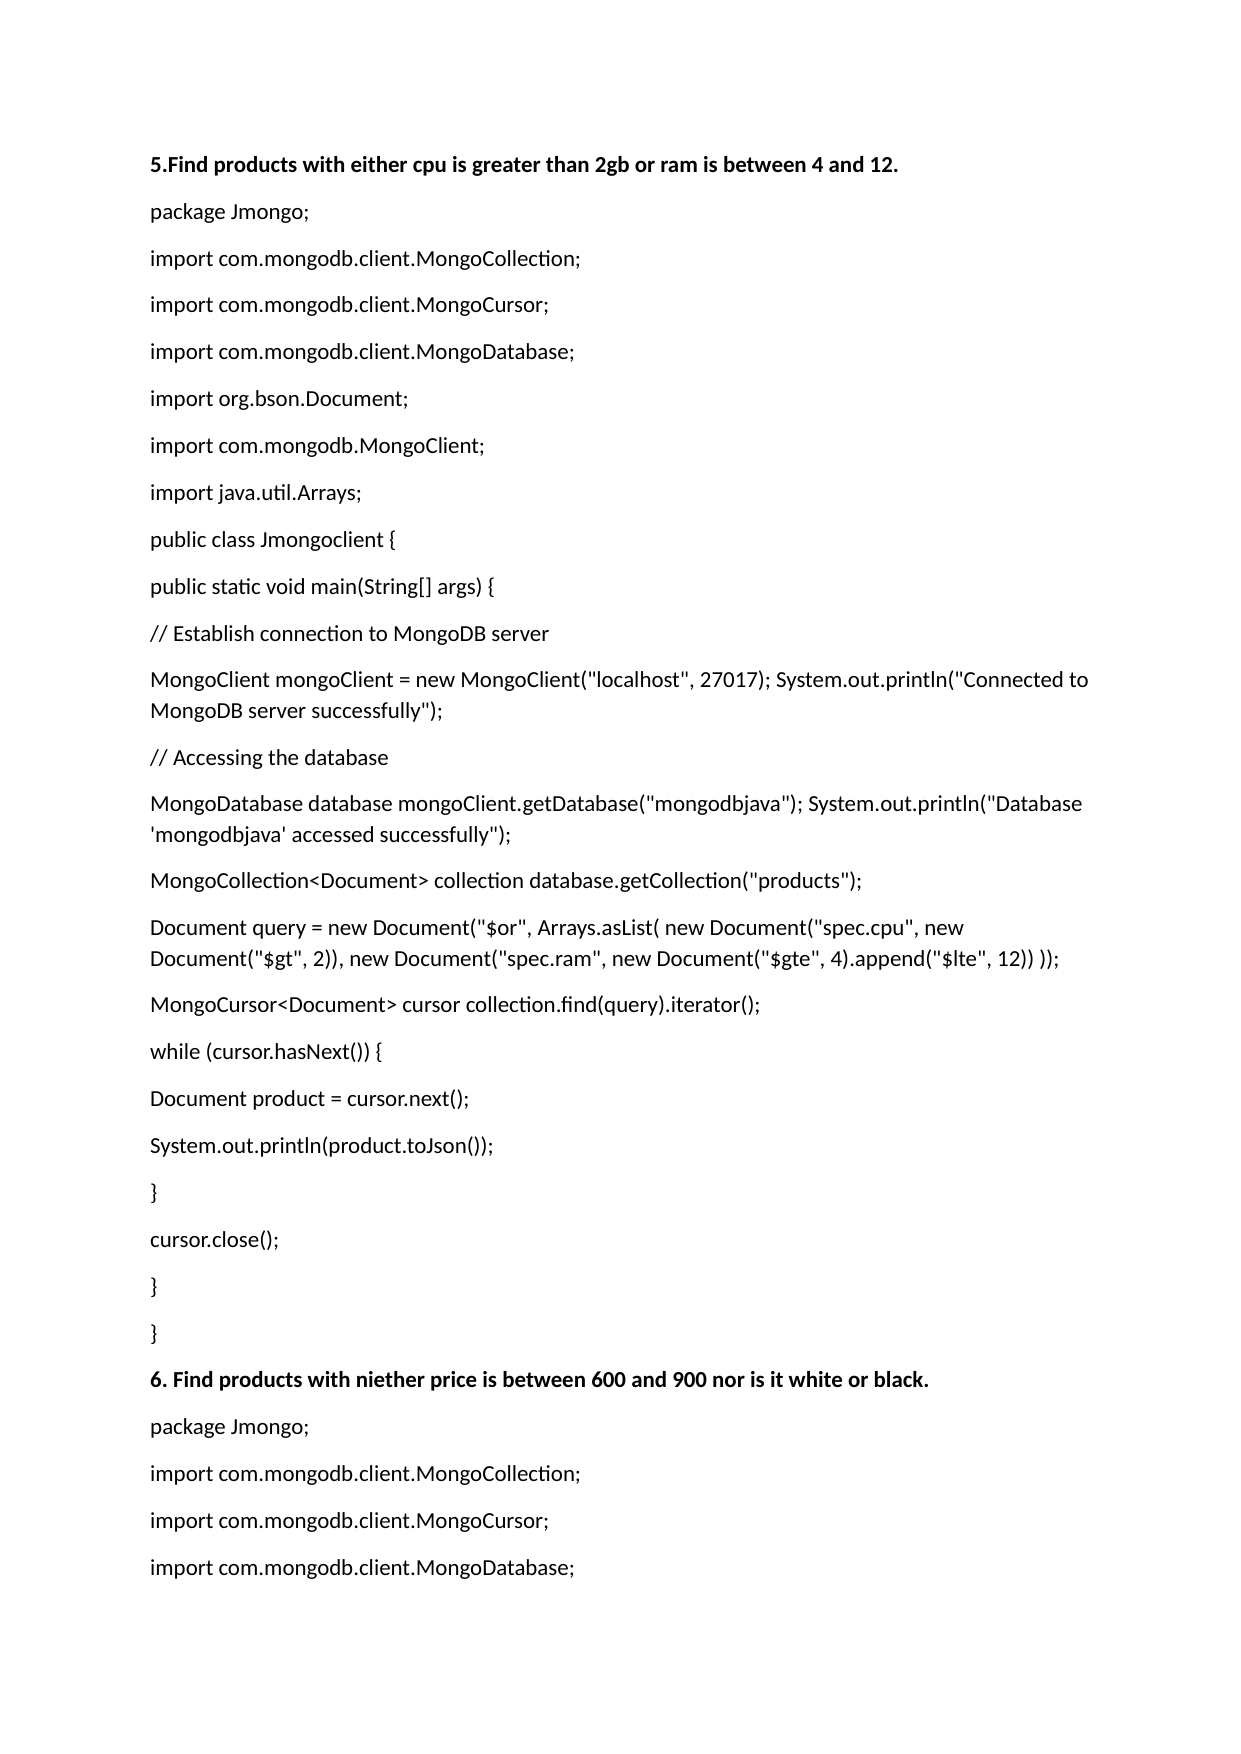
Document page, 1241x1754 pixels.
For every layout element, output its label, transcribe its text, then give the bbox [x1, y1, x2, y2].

text System.out.println(product.toJson()); [150, 1131, 1090, 1159]
text MongoDatabase database mongoClient.getDatabase("mongodbjava"); System.out.println("Database 'mongodbjava' accessed successfully"); [150, 789, 1090, 848]
text package Jmongo; [150, 197, 1090, 225]
text Document query = new Document("$or", Arrays.asList( new Document("spec.cpu", new Document("$gt", 2)), new Document("spec.ram", new Document("$gte", 4).append("$lte", 12)) )); [150, 913, 1090, 972]
text } [150, 1319, 1090, 1347]
text public class Jmongoclient { [150, 525, 1090, 553]
text import com.mongodb.client.MongoCollection; [150, 244, 1090, 272]
text import com.mongodb.client.MongoCollection; [150, 1459, 1090, 1487]
text import java.util.Arrays; [150, 478, 1090, 506]
text import org.bson.Document; [150, 384, 1090, 412]
text Document product = cursor.next(); [150, 1084, 1090, 1112]
text MongoClient mongoClient = new MongoClient("localhost", 27017); System.out.println("Connected to MongoDB server successfully"); [150, 666, 1090, 724]
text import com.mongodb.client.MongoCursor; [150, 1506, 1090, 1534]
text public static void main(String[] args) { [150, 572, 1090, 600]
text import com.mongodb.MongoClient; [150, 431, 1090, 459]
text import com.mongodb.client.MongoDatabase; [150, 337, 1090, 366]
text 5.Find products with either cpu is greater than 2gb or ram is between 4 and 12. [150, 150, 1090, 178]
text while (cursor.hasNext()) { [150, 1037, 1090, 1066]
text package Jmongo; [150, 1412, 1090, 1441]
text 6. Find products with niether price is between 600 and 900 nor is it white or black. [150, 1366, 1090, 1394]
text cursor.close(); [150, 1225, 1090, 1253]
text // Accessing the database [150, 743, 1090, 771]
text } [150, 1178, 1090, 1206]
text // Establish connection to MongoDB server [150, 619, 1090, 647]
text MongoCollection<Document> collection database.getCollection("products"); [150, 867, 1090, 895]
text MongoCursor<Document> cursor collection.find(query).iterator(); [150, 991, 1090, 1019]
text import com.mongodb.client.MongoDatabase; [150, 1553, 1090, 1581]
text } [150, 1272, 1090, 1300]
text import com.mongodb.client.MongoCursor; [150, 291, 1090, 319]
